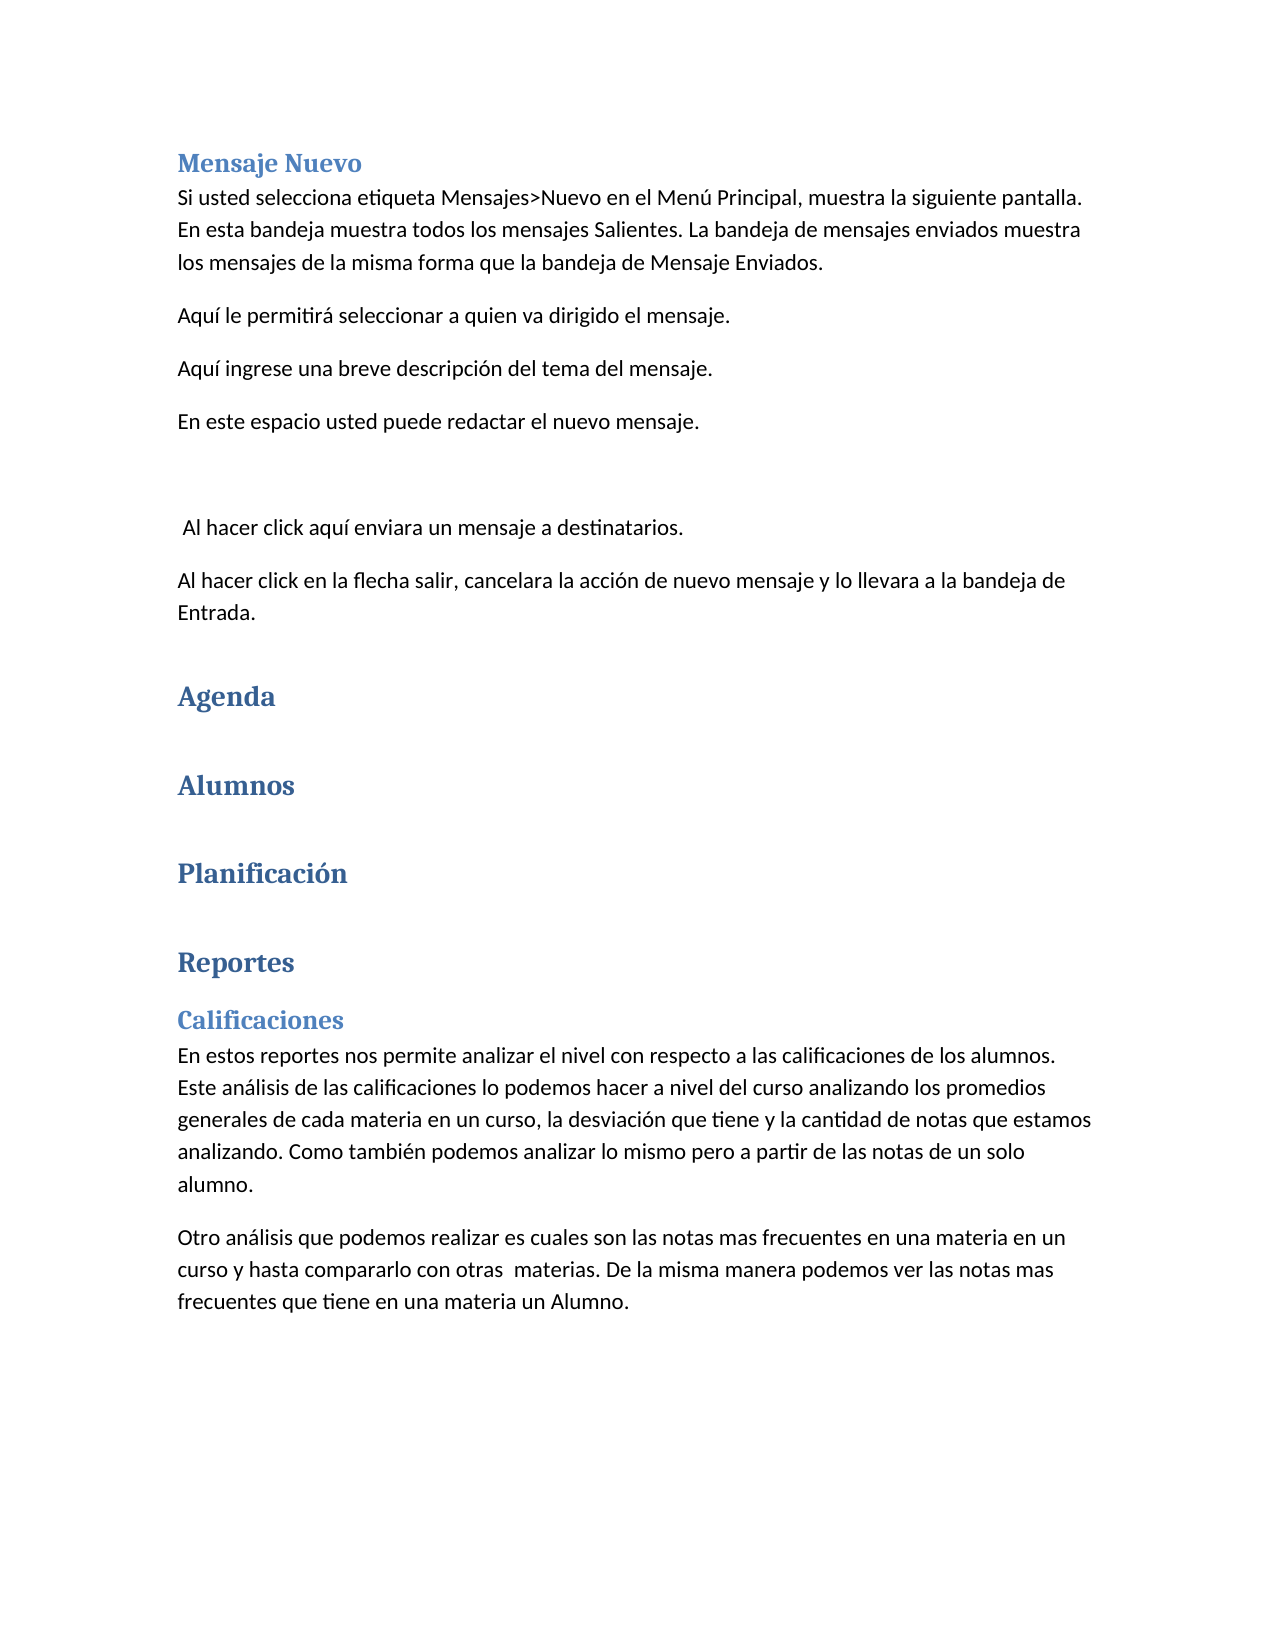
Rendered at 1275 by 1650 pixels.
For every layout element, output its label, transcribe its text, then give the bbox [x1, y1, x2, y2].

subtitle Mensaje Nuevo [177, 148, 1098, 179]
text Otro análisis que podemos realizar es cuales son las notas mas frecuentes en una materia en un curso y hasta compararlo con otras materias. De la misma manera podemos ver las notas mas frecuentes que tiene en una materia un Alumno. [177, 1223, 1098, 1315]
subtitle Calificaciones [177, 1005, 1098, 1036]
text Al hacer click aquí enviara un mensaje a destinatarios. [177, 513, 1098, 541]
subtitle Reportes [177, 946, 1098, 979]
subtitle Planificación [177, 857, 1098, 891]
text En este espacio usted puede redactar el nuevo mensaje. [177, 407, 1098, 435]
text Aquí ingrese una breve descripción del tema del mensaje. [177, 354, 1098, 382]
text Al hacer click en la flecha salir, cancelara la acción de nuevo mensaje y lo llevara a la bandeja de Entrada. [177, 566, 1098, 626]
text Aquí le permitirá seleccionar a quien va dirigido el mensaje. [177, 301, 1098, 329]
text En estos reportes nos permite analizar el nivel con respecto a las calificaciones de los alumnos. Este análisis de las calificaciones lo podemos hacer a nivel del curso analizando los promedios generales de cada materia en un curso, la desviación que tiene y la cantidad de notas que estamos analizando. Como también podemos analizar lo mismo pero a partir de las notas de un solo alumno. [177, 1041, 1098, 1198]
text Si usted selecciona etiqueta Mensajes>Nuevo en el Menú Principal, muestra la siguiente pantalla. En esta bandeja muestra todos los mensajes Salientes. La bandeja de mensajes enviados muestra los mensajes de la misma forma que la bandeja de Mensaje Enviados. [177, 183, 1098, 276]
subtitle Agenda [177, 680, 1098, 714]
subtitle Alumnos [177, 769, 1098, 802]
